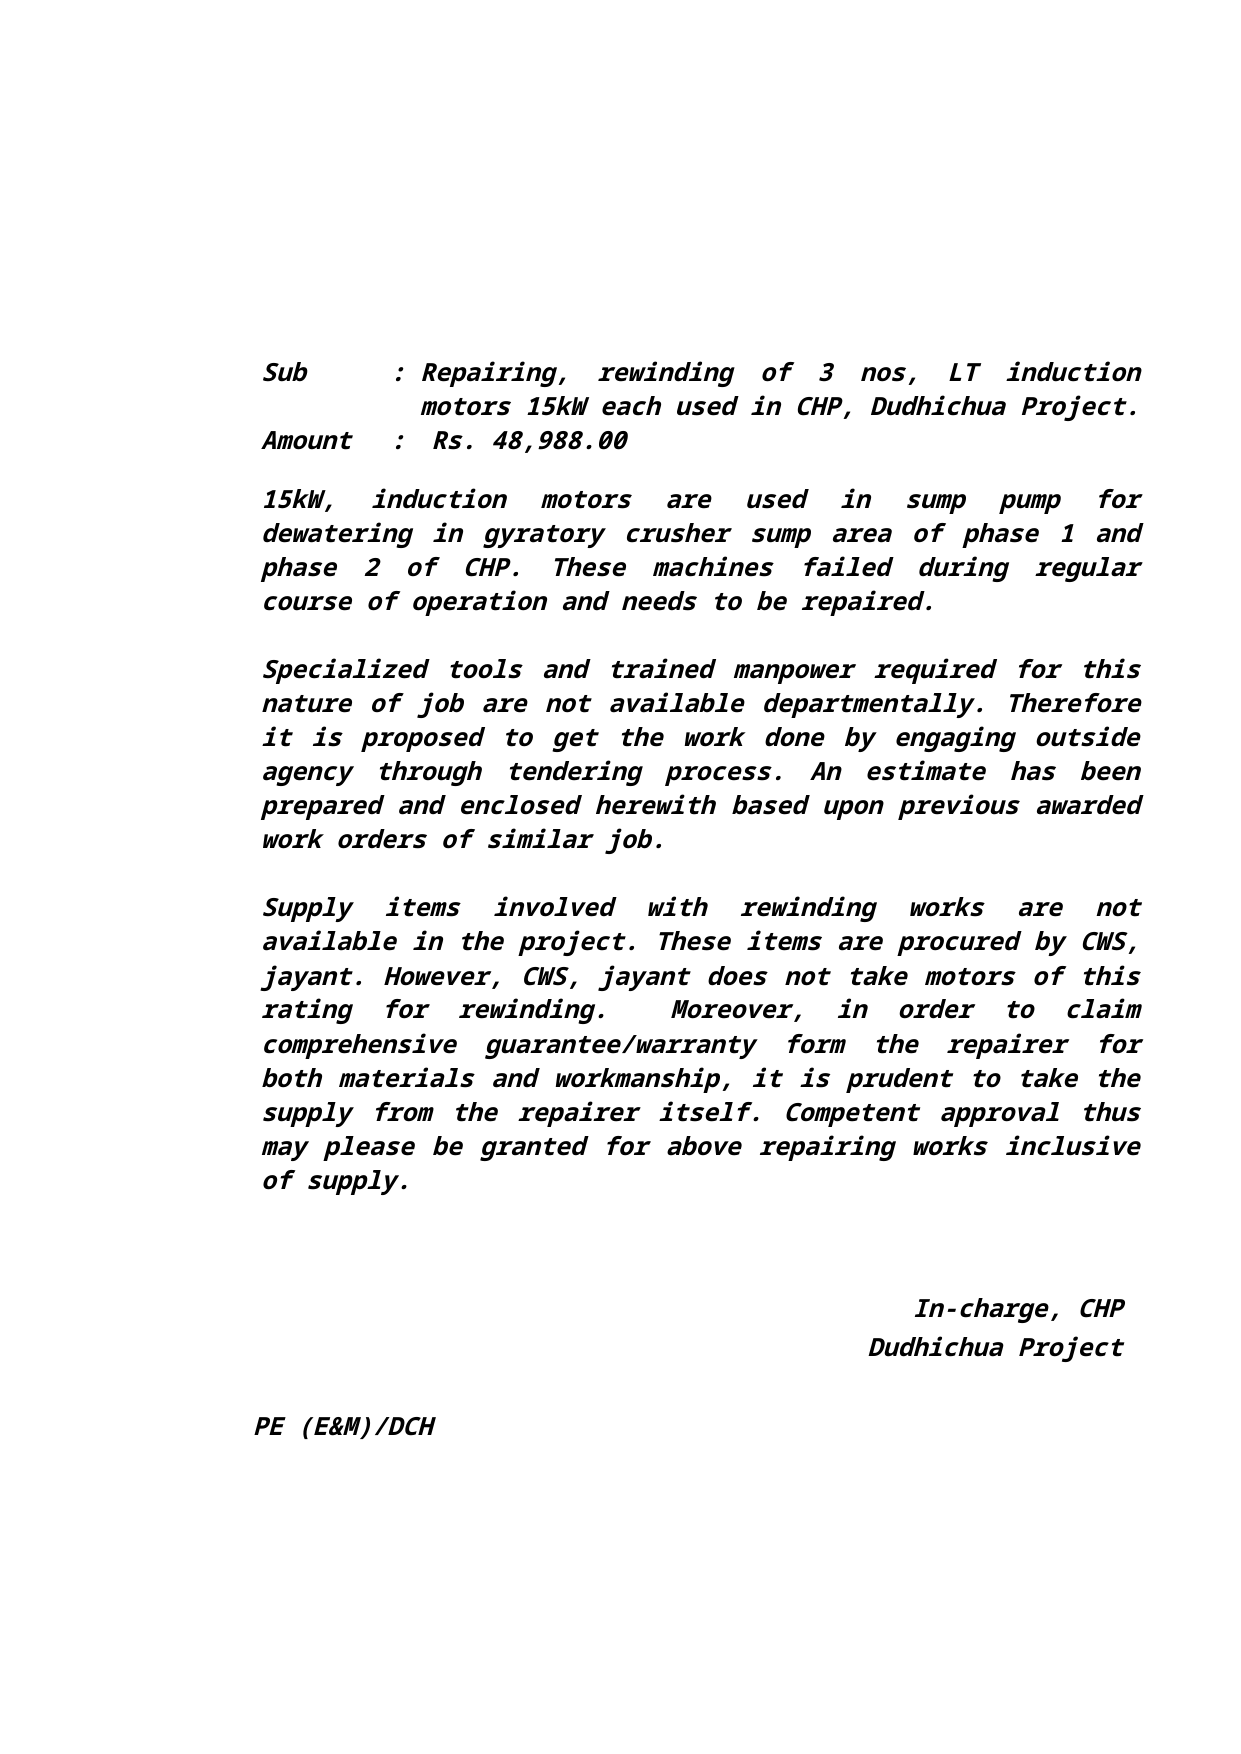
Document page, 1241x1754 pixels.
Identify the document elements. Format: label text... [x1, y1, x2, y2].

table_cell Amount [250, 423, 379, 481]
text Dudhichua Project [177, 1330, 1122, 1364]
table_header Repairing, rewinding of 3 nos, LT induction motors 15kW each used in CHP, Dudhichua Project. [409, 354, 1152, 422]
text In-charge, CHP [177, 1291, 1122, 1325]
text PE (E&M)/DCH [177, 1408, 1122, 1442]
table_cell Rs. 48,988.00 [409, 423, 1152, 481]
table_cell : [379, 423, 408, 481]
table_cell Specialized tools and trained manpower required for this nature of job are not available departmentally. Therefore it is proposed to get the work done by engaging outside agency through tendering process. An estimate has been prepared and enclosed herewith based upon previous awarded work orders of similar job. [250, 652, 1152, 890]
table_cell 15kW, induction motors are used in sump pump for dewatering in gyratory crusher sump area of phase 1 and phase 2 of CHP. These machines failed during regular course of operation and needs to be repaired. [250, 481, 1152, 652]
table_header : [379, 354, 408, 422]
table_header Sub [250, 354, 379, 422]
table_cell Supply items involved with rewinding works are not available in the project. These items are procured by CWS, jayant. However, CWS, jayant does not take motors of this rating for rewinding. Moreover, in order to claim comprehensive guarantee/warranty form the repairer for both materials and workmanship, it is prudent to take the supply from the repairer itself. Competent approval thus may please be granted for above repairing works inclusive of supply. [250, 890, 1152, 1231]
